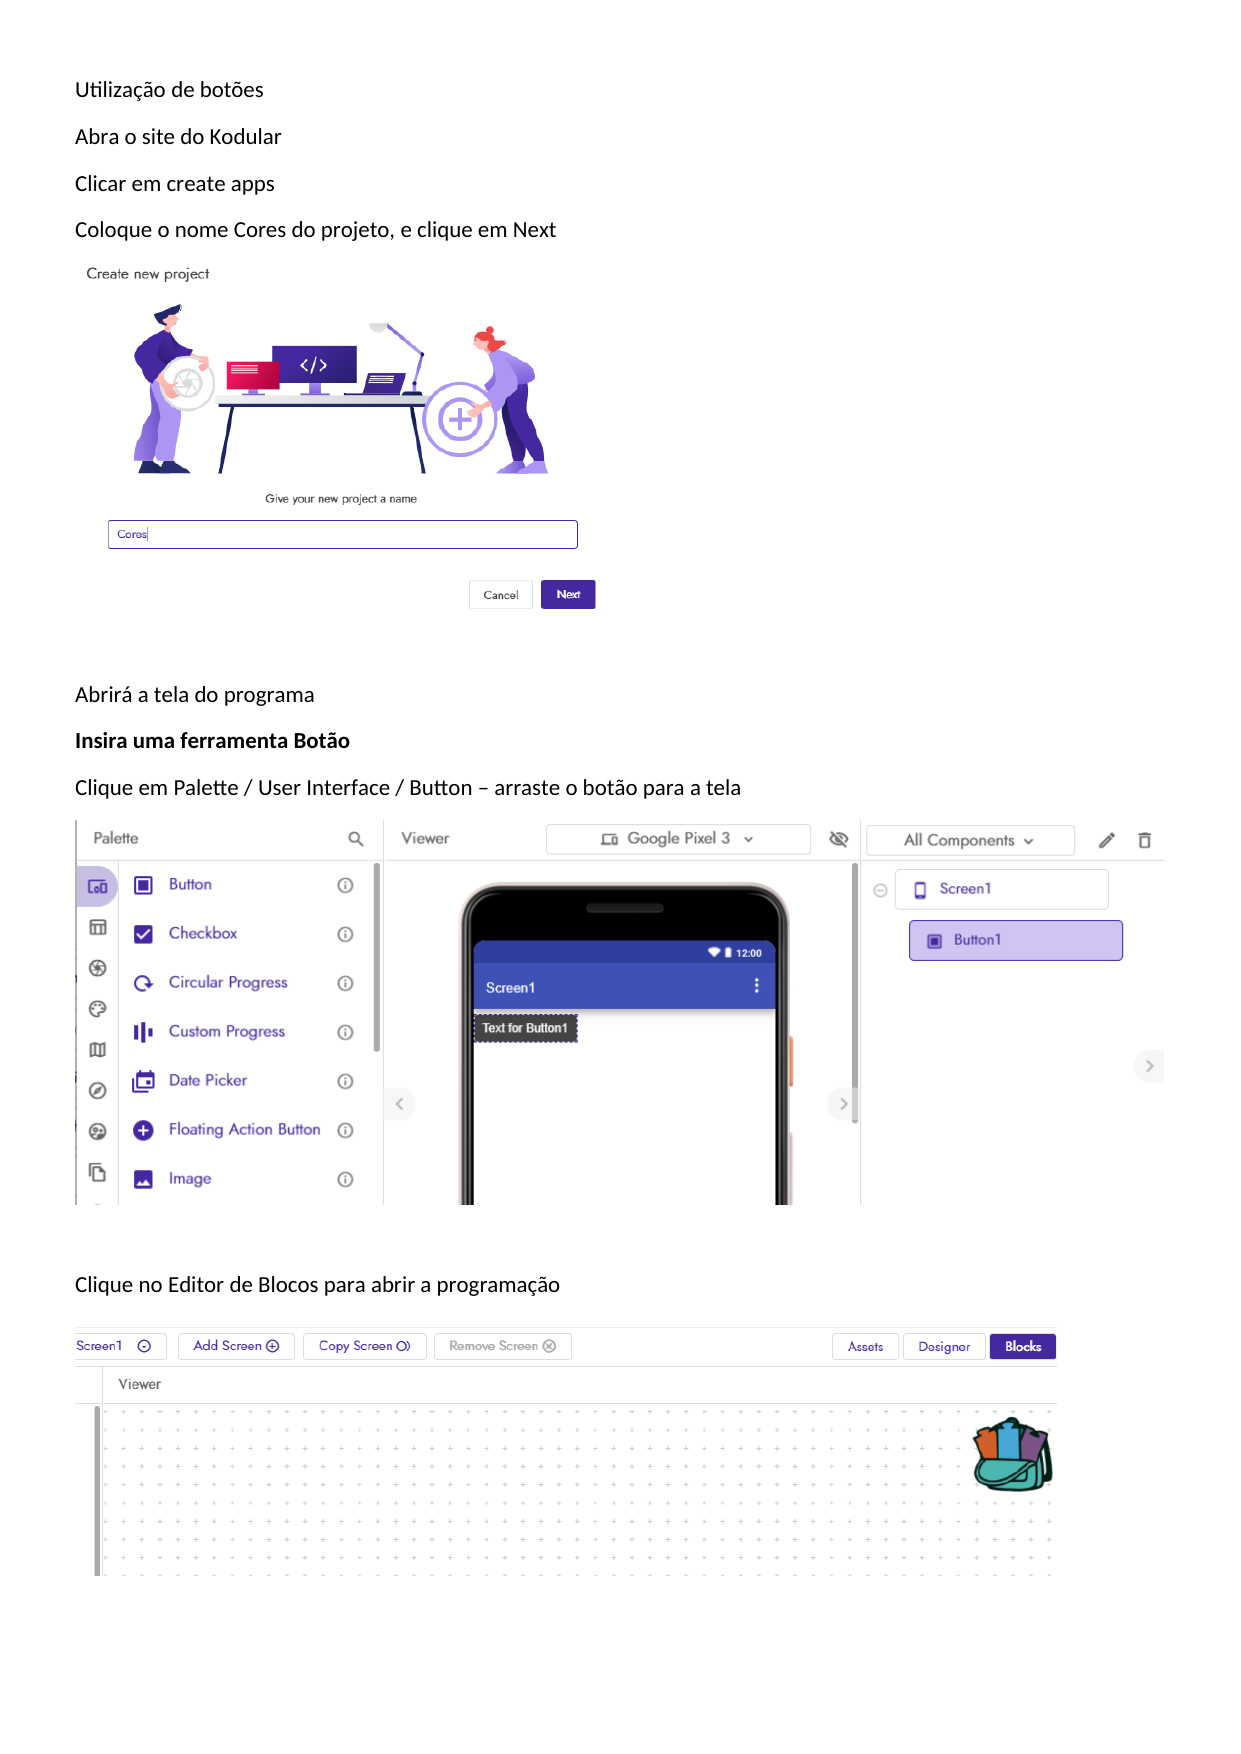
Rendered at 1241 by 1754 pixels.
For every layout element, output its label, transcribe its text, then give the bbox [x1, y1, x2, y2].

text Coloque o nome Cores do projeto, e clique em Next [75, 216, 1181, 244]
text Clique no Editor de Blocos para abrir a programação [75, 1270, 1181, 1298]
picture [75, 262, 600, 614]
text Utilização de botões [75, 75, 1181, 103]
text Insira uma ferramenta Botão [75, 727, 1181, 754]
text Clicar em create apps [75, 169, 1181, 197]
picture [75, 1317, 1057, 1576]
picture [75, 820, 1164, 1205]
text Abra o site do Kodular [75, 122, 1181, 150]
text Clique em Palette / User Interface / Button – arraste o botão para a tela [75, 773, 1181, 801]
text Abrirá a tela do programa [75, 680, 1181, 708]
